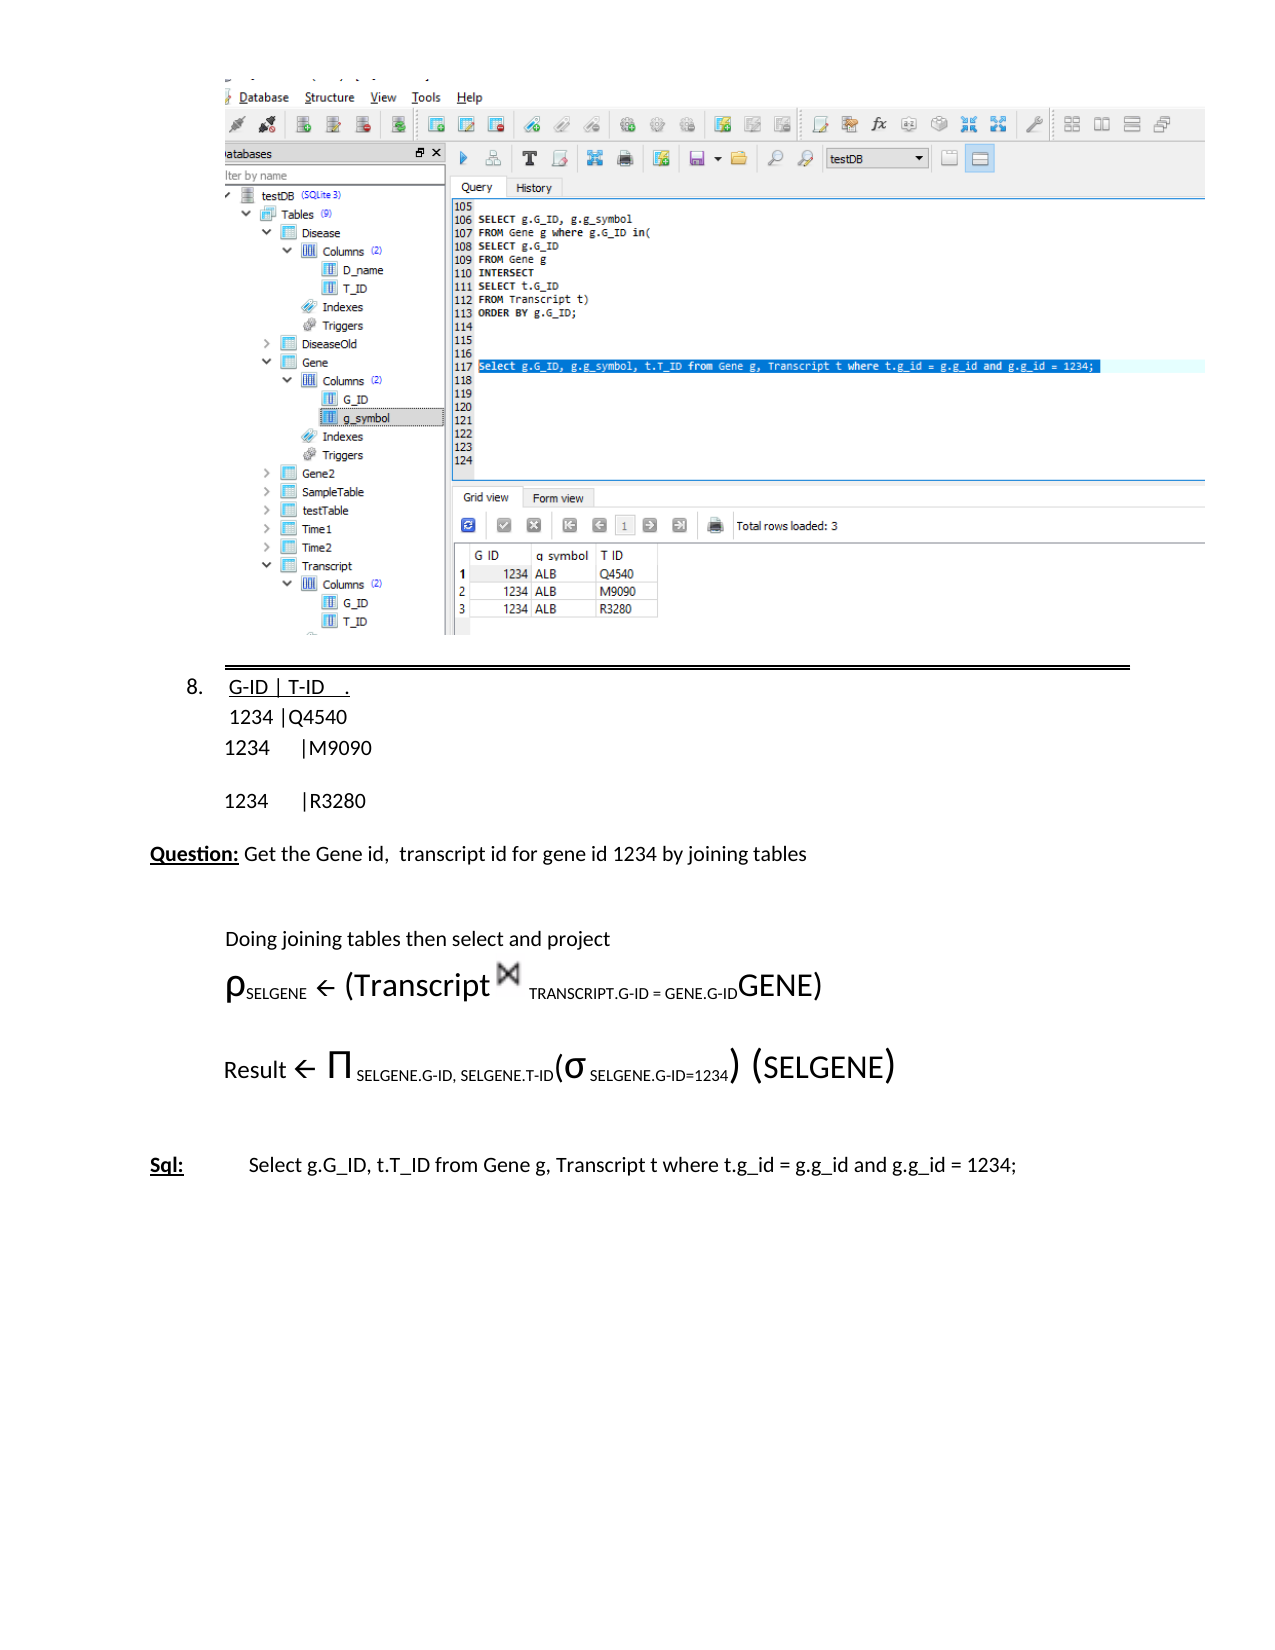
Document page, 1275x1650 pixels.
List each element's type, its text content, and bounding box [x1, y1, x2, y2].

list |M9090 [223, 733, 1130, 761]
text 1234 |R3280 [150, 788, 1130, 814]
text 1234 |Q4540 [229, 703, 1130, 730]
picture [225, 79, 1205, 635]
text Doing joining tables then select and project [225, 925, 1130, 952]
picture [495, 953, 525, 997]
text Sql: Select g.G_ID, t.T_ID from Gene g, Transcript t where t.g_id = g.g_id and g.g_id = 1234; [150, 1151, 1130, 1178]
text Question: Get the Gene id, transcript id for gene id 1234 by joining tables [150, 840, 1130, 867]
text ρSELGENE (Transcript TRANSCRIPT.G-ID = GENE.G-IDGENE) [224, 954, 1130, 1007]
text Result Π SELGENE.G-ID, SELGENE.T-ID(σ SELGENE.G-ID=1234) (SELGENE) [150, 1038, 1130, 1088]
list G-ID | T-ID . [186, 672, 1130, 700]
